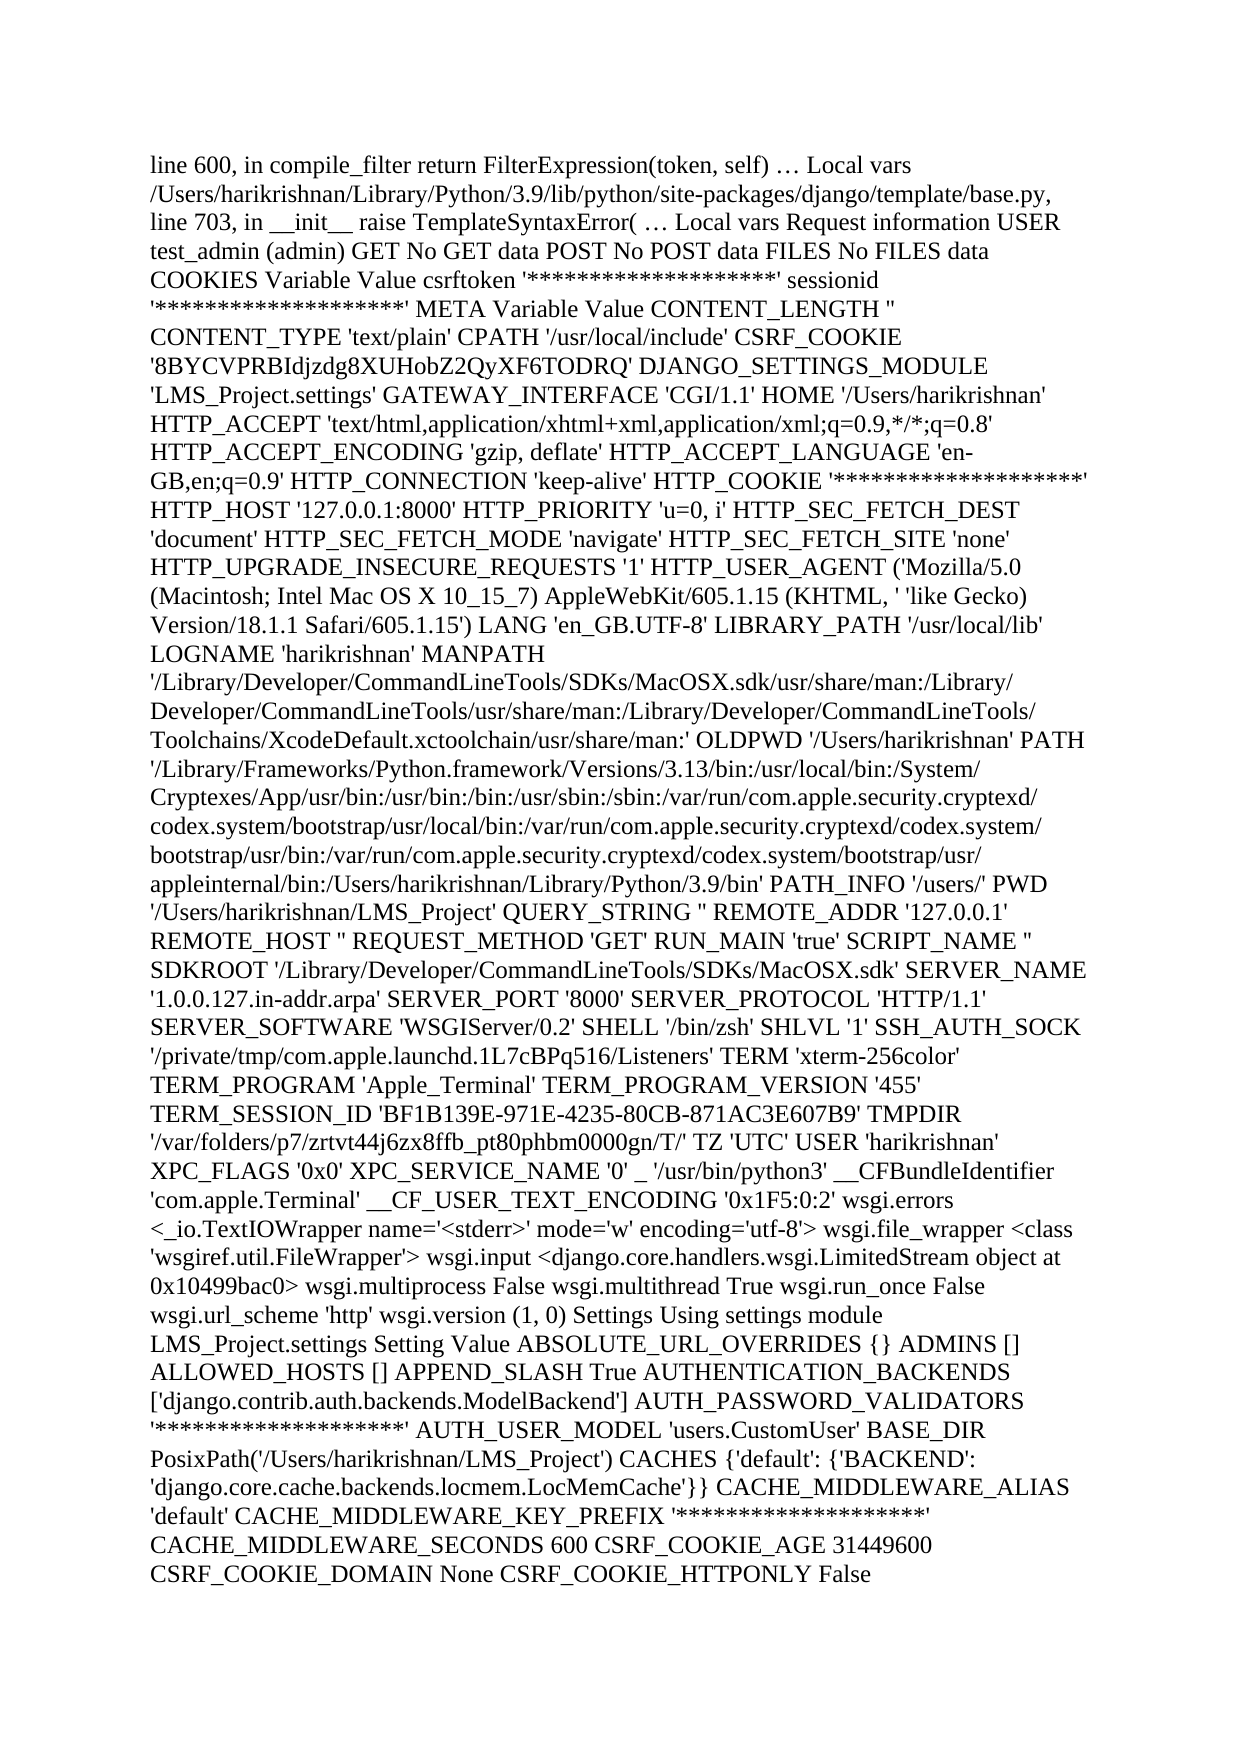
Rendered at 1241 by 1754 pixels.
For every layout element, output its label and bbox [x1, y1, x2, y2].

text [150, 150, 1090, 1587]
